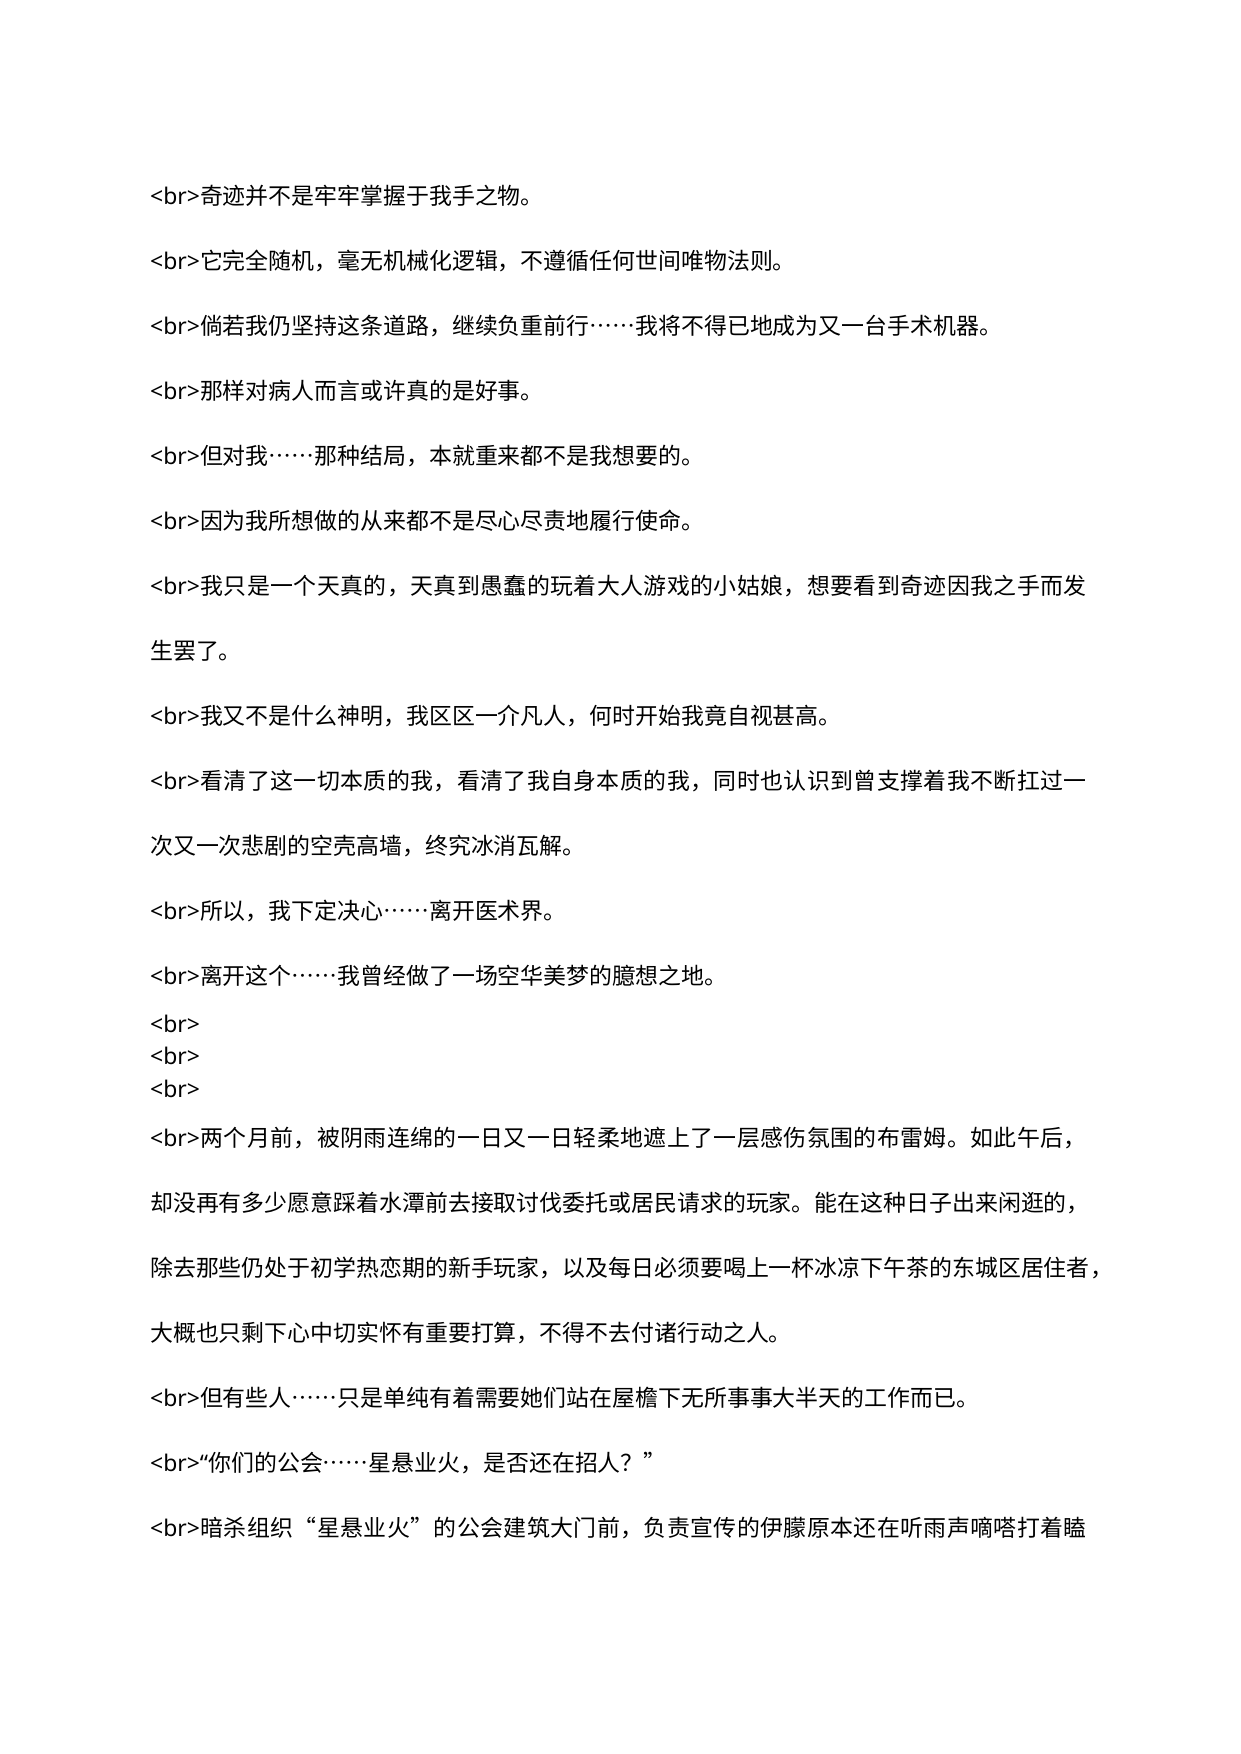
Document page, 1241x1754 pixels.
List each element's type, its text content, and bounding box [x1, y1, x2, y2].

text <br>但有些人……只是单纯有着需要她们站在屋檐下无所事事大半天的工作而已。 [150, 1364, 1090, 1429]
text <br>奇迹并不是牢牢掌握于我手之物。 [150, 162, 1090, 227]
text <br>那样对病人而言或许真的是好事。 [150, 357, 1090, 422]
text <br>倘若我仍坚持这条道路，继续负重前行……我将不得已地成为又一台手术机器。 [150, 292, 1090, 357]
text <br>我又不是什么神明，我区区一介凡人，何时开始我竟自视甚高。 [150, 682, 1090, 747]
text <br> [150, 1072, 1090, 1104]
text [150, 1494, 1090, 1559]
text <br> [150, 1039, 1090, 1072]
text <br>“你们的公会……星悬业火，是否还在招人？” [150, 1429, 1090, 1494]
text <br>但对我……那种结局，本就重来都不是我想要的。 [150, 422, 1090, 487]
text <br>它完全随机，毫无机械化逻辑，不遵循任何世间唯物法则。 [150, 227, 1090, 292]
text <br>所以，我下定决心……离开医术界。 [150, 877, 1090, 942]
text <br>我只是一个天真的，天真到愚蠢的玩着大人游戏的小姑娘，想要看到奇迹因我之手而发生罢了。 [150, 552, 1090, 682]
text <br>看清了这一切本质的我，看清了我自身本质的我，同时也认识到曾支撑着我不断扛过一次又一次悲剧的空壳高墙，终究冰消瓦解。 [150, 747, 1090, 877]
text <br>因为我所想做的从来都不是尽心尽责地履行使命。 [150, 487, 1090, 552]
text <br> [150, 1007, 1090, 1039]
text <br>离开这个……我曾经做了一场空华美梦的臆想之地。 [150, 942, 1090, 1007]
text <br>两个月前，被阴雨连绵的一日又一日轻柔地遮上了一层感伤氛围的布雷姆。如此午后，却没再有多少愿意踩着水潭前去接取讨伐委托或居民请求的玩家。能在这种日子出来闲逛的，除去那些仍处于初学热恋期的新手玩家，以及每日必须要喝上一杯冰凉下午茶的东城区居住者，大概也只剩下心中切实怀有重要打算，不得不去付诸行动之人。 [150, 1104, 1090, 1364]
